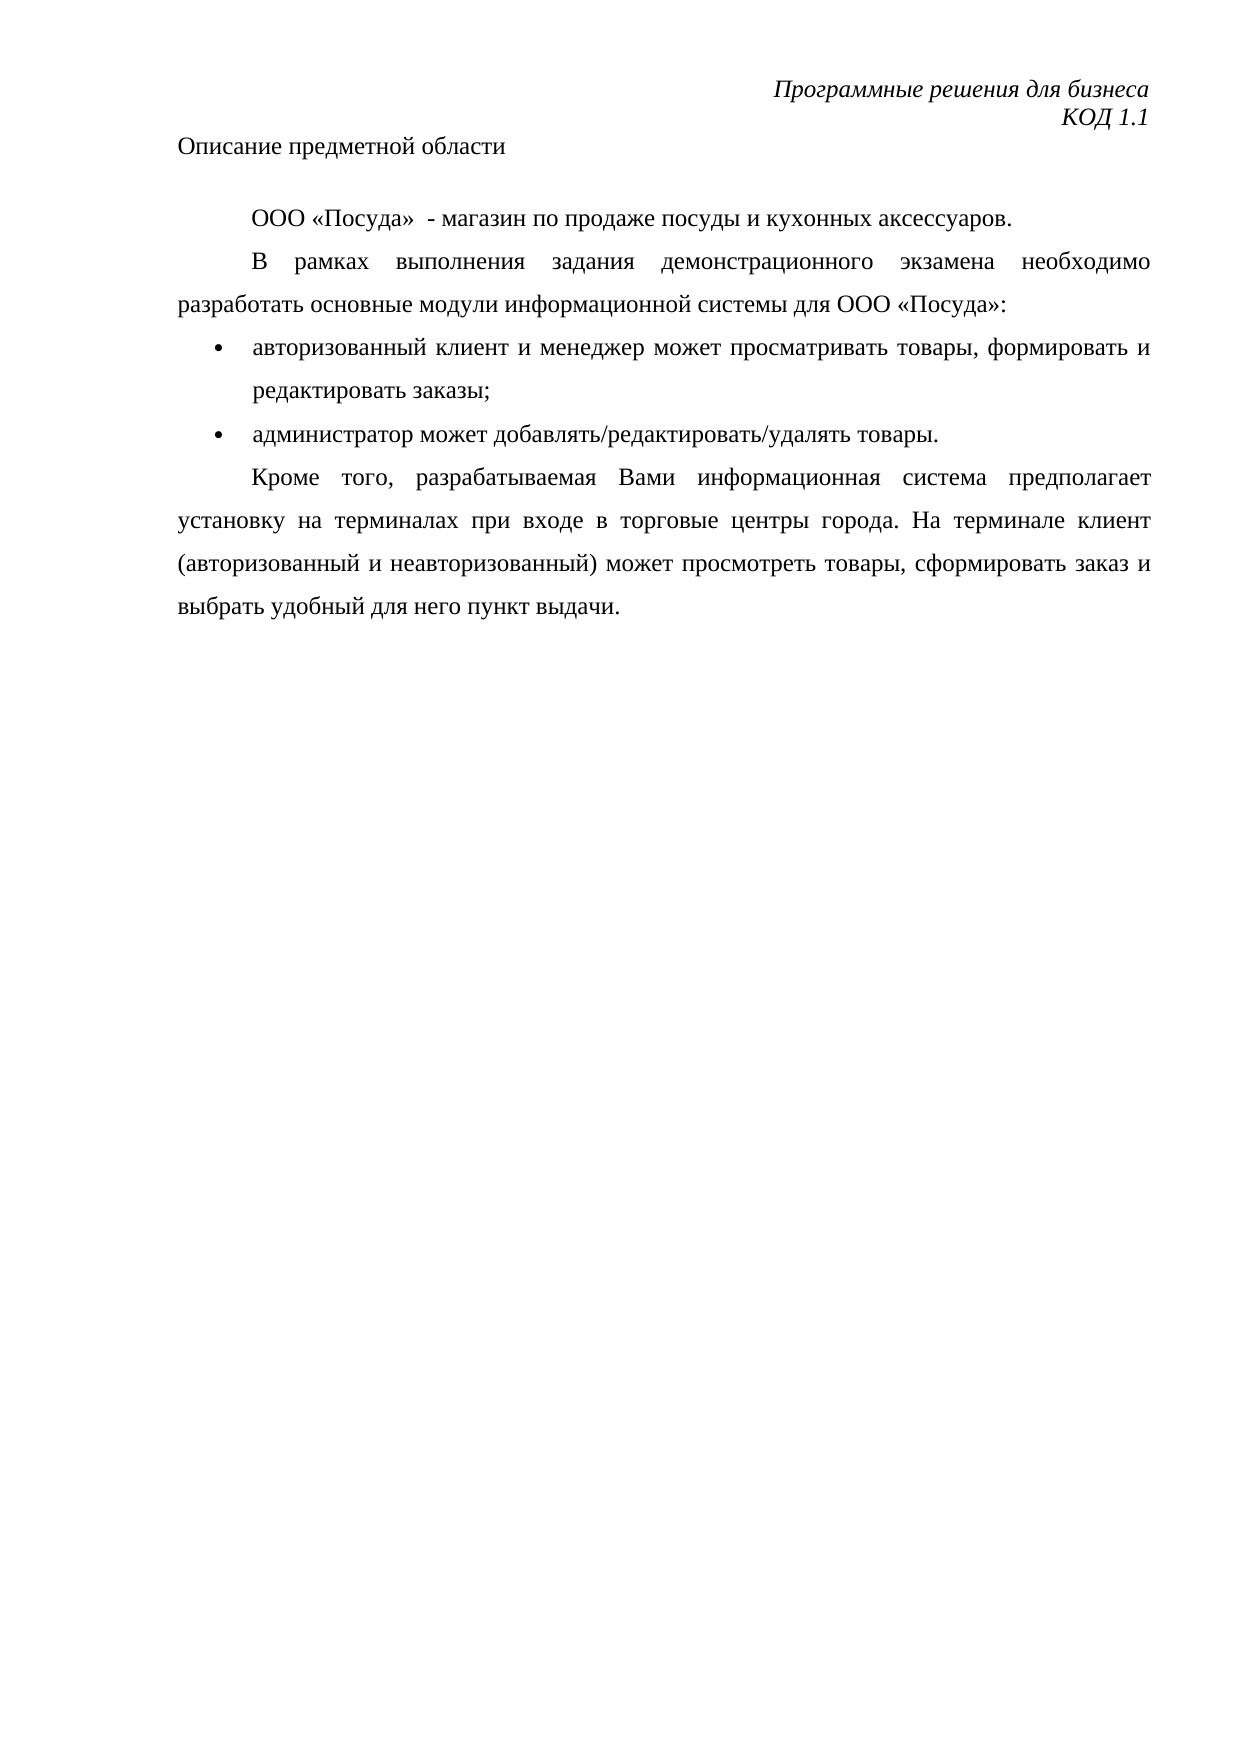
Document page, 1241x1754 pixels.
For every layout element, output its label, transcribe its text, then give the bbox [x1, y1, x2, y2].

list авторизованный клиент и менеджер может просматривать товары, формировать и редактировать заказы; [215, 332, 1152, 404]
text ООО «Посуда» - магазин по продаже посуды и кухонных аксессуаров. [177, 203, 1152, 232]
text В рамках выполнения задания демонстрационного экзамена необходимо разработать основные модули информационной системы для ООО «Посуда»: [177, 246, 1152, 318]
text Кроме того, разрабатываемая Вами информационная система предполагает установку на терминалах при входе в торговые центры города. На терминале клиент (авторизованный и неавторизованный) может просмотреть товары, сформировать заказ и выбрать удобный для него пункт выдачи. [177, 462, 1152, 620]
list администратор может добавлять/редактировать/удалять товары. [215, 419, 1152, 447]
text Описание предметной области [177, 131, 1152, 160]
